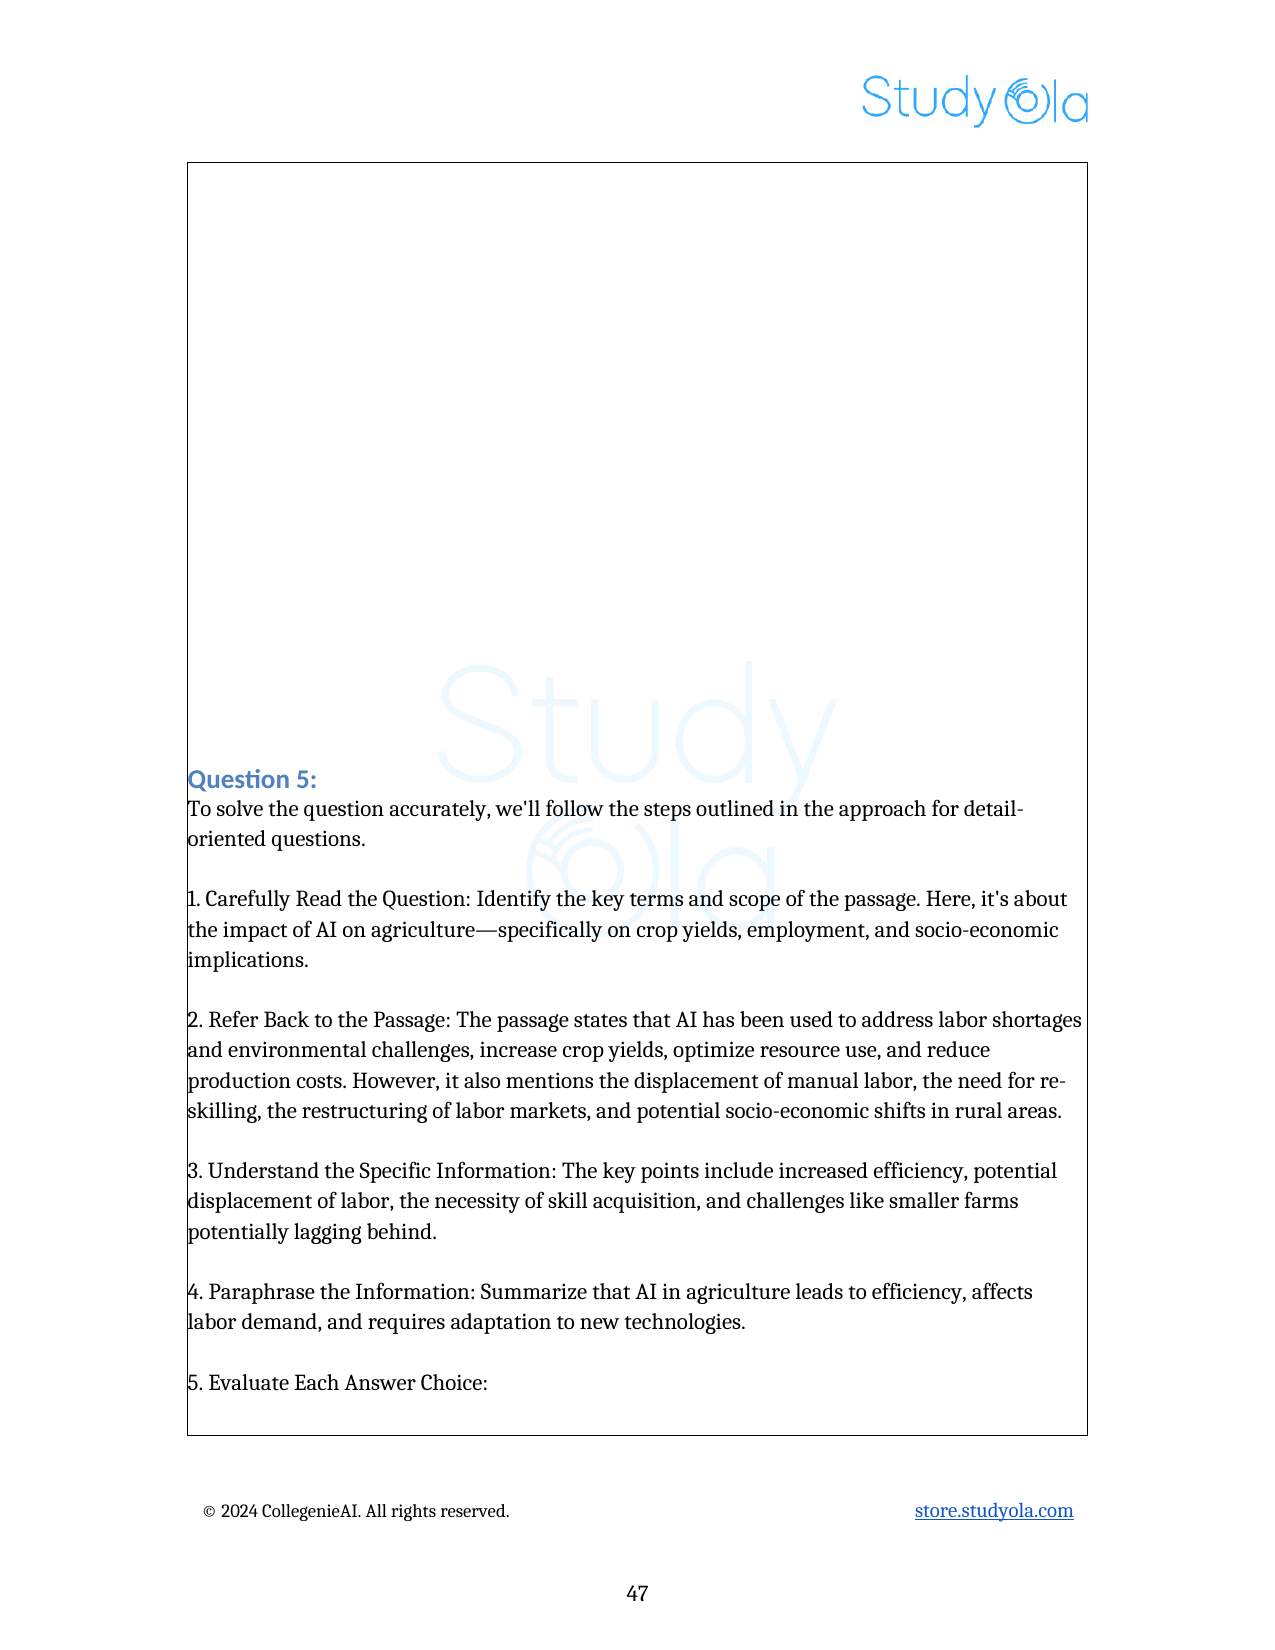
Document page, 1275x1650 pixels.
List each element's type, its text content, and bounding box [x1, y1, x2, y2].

picture [188, 1426, 1087, 1435]
picture [188, 163, 1087, 762]
picture [862, 75, 1088, 128]
subtitle Question 5: [187, 762, 1087, 796]
